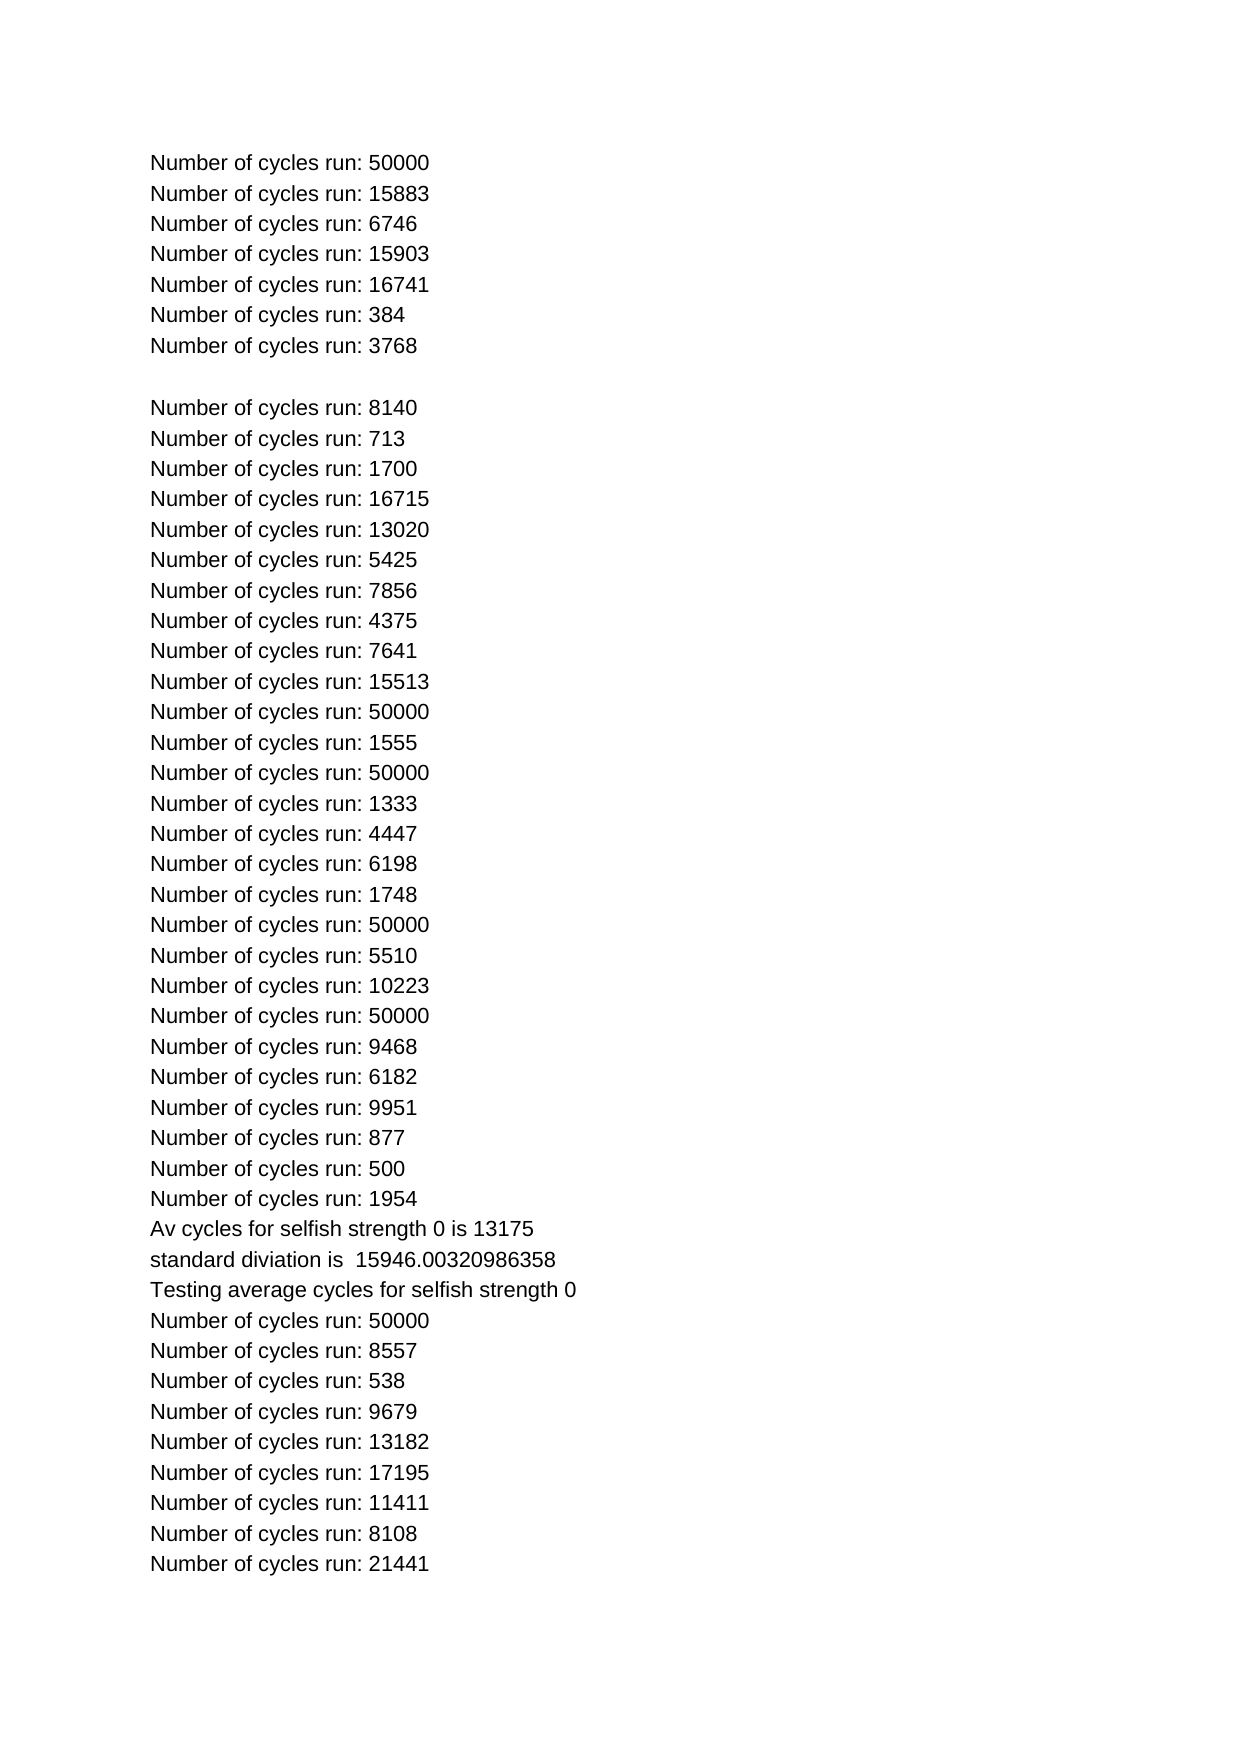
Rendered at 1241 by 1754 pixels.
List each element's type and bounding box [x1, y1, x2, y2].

text [150, 395, 1090, 1576]
text [150, 150, 1090, 389]
